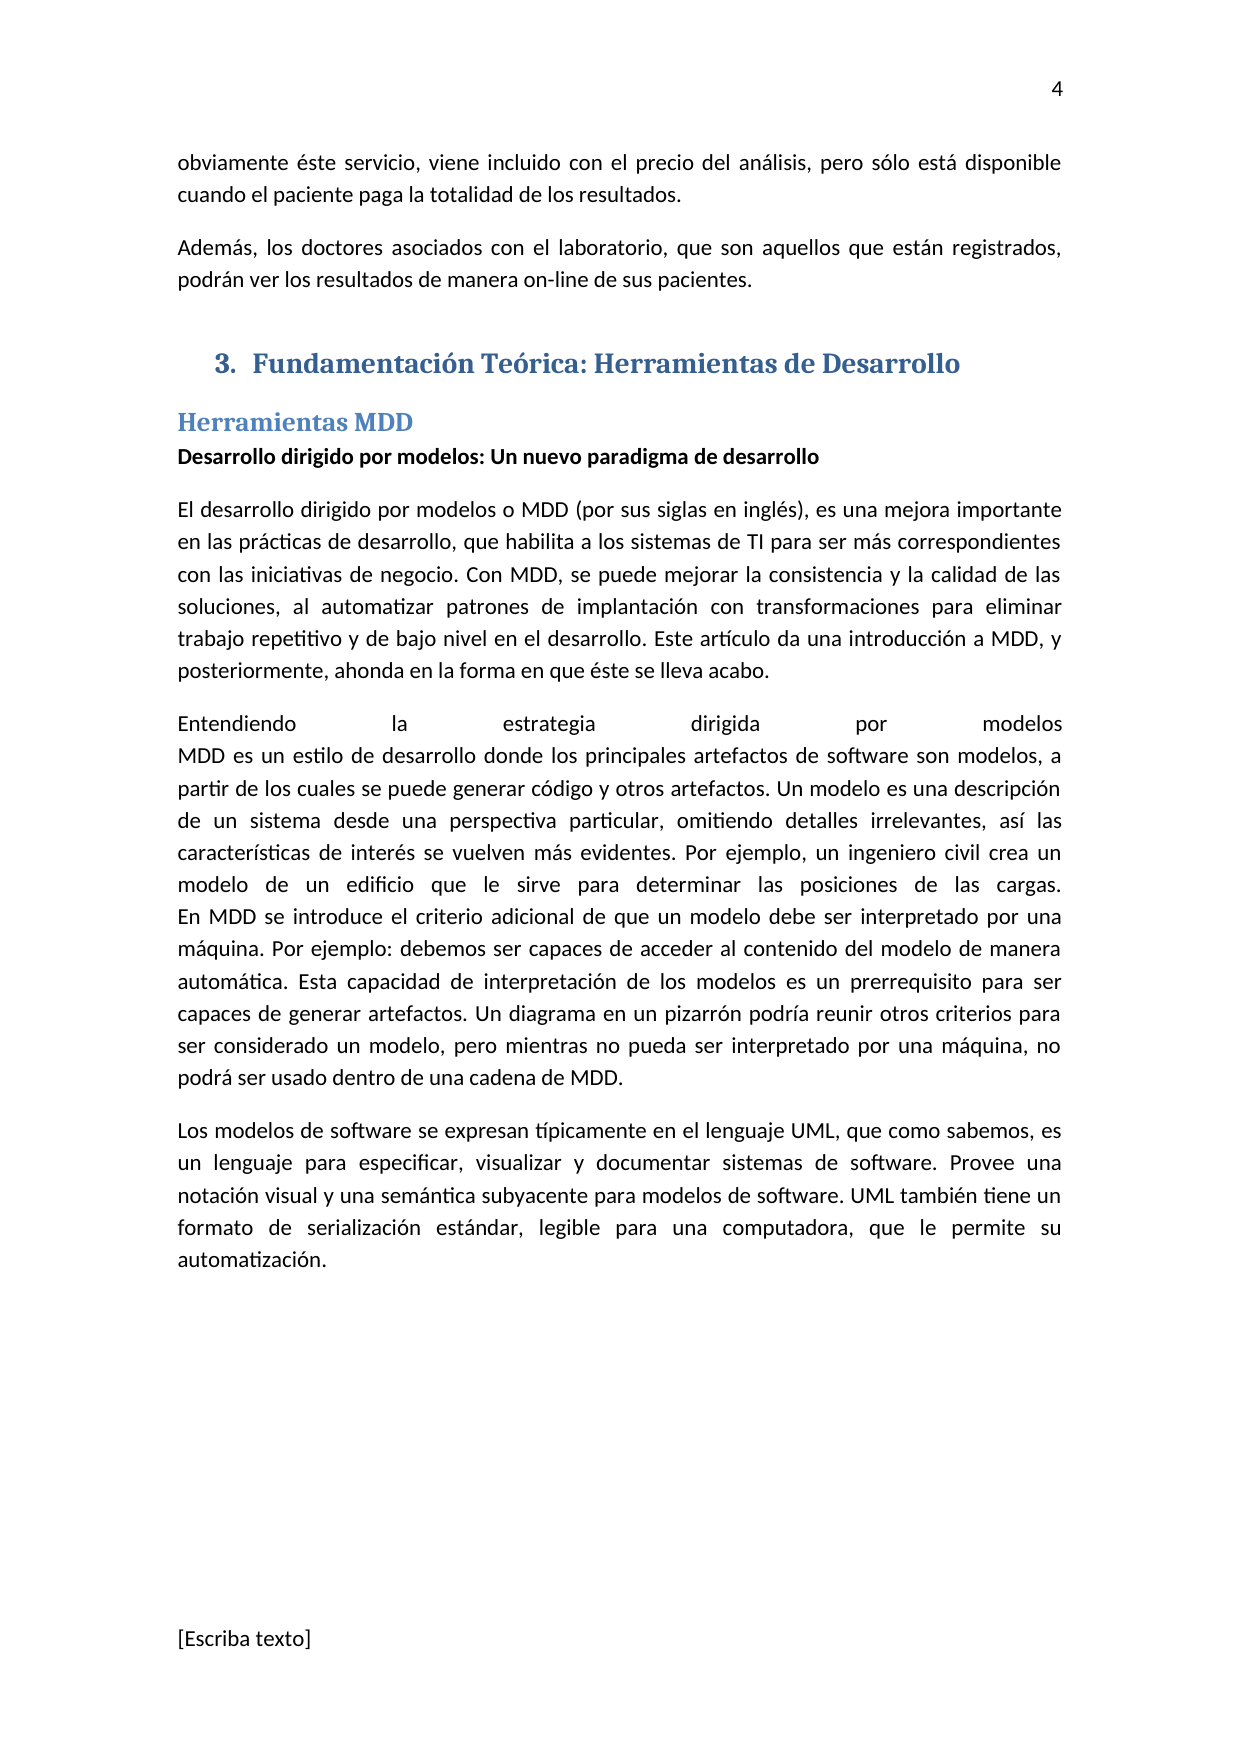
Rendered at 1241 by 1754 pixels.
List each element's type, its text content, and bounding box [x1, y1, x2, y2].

subtitle Herramientas MDD [177, 407, 1063, 438]
text Además, los doctores asociados con el laboratorio, que son aquellos que están registrados, podrán ver los resultados de manera on-line de sus pacientes. [177, 233, 1063, 293]
subtitle Fundamentación Teórica: Herramientas de Desarrollo [215, 347, 1063, 381]
text Los modelos de software se expresan típicamente en el lenguaje UML, que como sabemos, es un lenguaje para especificar, visualizar y documentar sistemas de software. Provee una notación visual y una semántica subyacente para modelos de software. UML también tiene un formato de serialización estándar, legible para una computadora, que le permite su automatización. [177, 1116, 1063, 1273]
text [177, 148, 1063, 208]
text El desarrollo dirigido por modelos o MDD (por sus siglas en inglés), es una mejora importante en las prácticas de desarrollo, que habilita a los sistemas de TI para ser más correspondientes con las iniciativas de negocio. Con MDD, se puede mejorar la consistencia y la calidad de las soluciones, al automatizar patrones de implantación con transformaciones para eliminar trabajo repetitivo y de bajo nivel en el desarrollo. Este artículo da una introducción a MDD, y posteriormente, ahonda en la forma en que éste se lleva acabo. [177, 495, 1063, 684]
text Entendiendo la estrategia dirigida por modelos MDD es un estilo de desarrollo donde los principales artefactos de software son modelos, a partir de los cuales se puede generar código y otros artefactos. Un modelo es una descripción de un sistema desde una perspectiva particular, omitiendo detalles irrelevantes, así las características de interés se vuelven más evidentes. Por ejemplo, un ingeniero civil crea un modelo de un edificio que le sirve para determinar las posiciones de las cargas. En MDD se introduce el criterio adicional de que un modelo debe ser interpretado por una máquina. Por ejemplo: debemos ser capaces de acceder al contenido del modelo de manera automática. Esta capacidad de interpretación de los modelos es un prerrequisito para ser capaces de generar artefactos. Un diagrama en un pizarrón podría reunir otros criterios para ser considerado un modelo, pero mientras no pueda ser interpretado por una máquina, no podrá ser usado dentro de una cadena de MDD. [177, 709, 1063, 1091]
text Desarrollo dirigido por modelos: Un nuevo paradigma de desarrollo [177, 442, 1063, 470]
